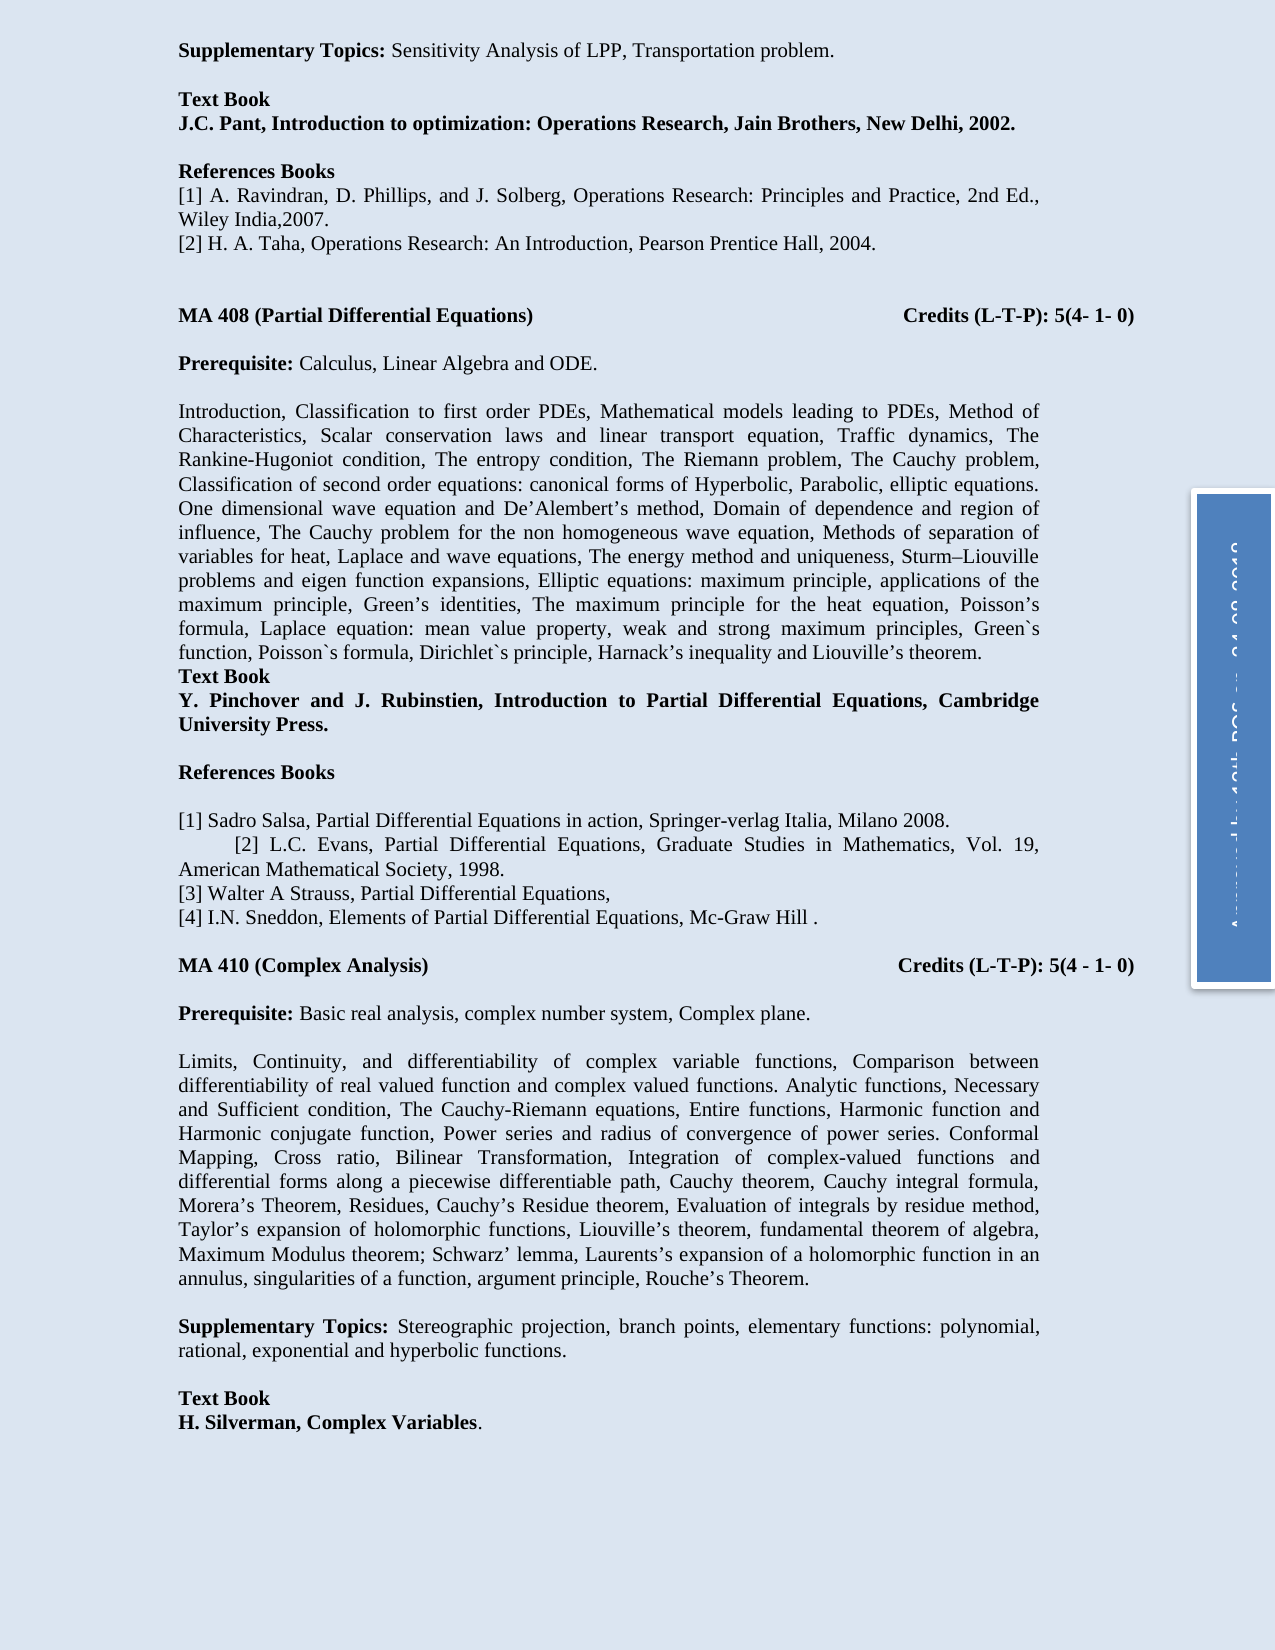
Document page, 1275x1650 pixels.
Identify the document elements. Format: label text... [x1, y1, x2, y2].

text [1] Sadro Salsa, Partial Differential Equations in action, Springer-verlag Italia, Milano 2008. [178, 808, 1041, 832]
text H. Silverman, Complex Variables. [178, 1410, 1041, 1434]
text [3] Walter A Strauss, Partial Differential Equations, [178, 881, 1041, 904]
text J.C. Pant, Introduction to optimization: Operations Research, Jain Brothers, New Delhi, 2002. [178, 111, 1041, 134]
text Y. Pinchover and J. Rubinstien, Introduction to Partial Differential Equations, Cambridge University Press. [178, 688, 1041, 736]
text Text Book [178, 86, 1041, 111]
text MA 410 (Complex Analysis) Credits (L-T-P): 5(4 - 1- 0) [178, 953, 1041, 977]
text References Books [178, 159, 1041, 183]
text [1] A. Ravindran, D. Phillips, and J. Solberg, Operations Research: Principles and Practice, 2nd Ed., Wiley India,2007. [178, 183, 1041, 231]
text Text Book [178, 664, 1041, 688]
text Text Book [178, 1386, 1041, 1410]
text [2] L.C. Evans, Partial Differential Equations, Graduate Studies in Mathematics, Vol. 19, American Mathematical Society, 1998. [131, 832, 1041, 881]
text MA 408 (Partial Differential Equations) Credits (L-T-P): 5(4- 1- 0) [178, 303, 1041, 327]
text [2] H. A. Taha, Operations Research: An Introduction, Pearson Prentice Hall, 2004. [178, 231, 1041, 255]
text References Books [178, 760, 1041, 784]
text [4] I.N. Sneddon, Elements of Partial Differential Equations, Mc-Graw Hill . [178, 904, 1041, 929]
text Prerequisite: Calculus, Linear Algebra and ODE. [178, 351, 1041, 375]
text Supplementary Topics: Sensitivity Analysis of LPP, Transportation problem. [178, 38, 1041, 62]
text Prerequisite: Basic real analysis, complex number system, Complex plane. [178, 1001, 1041, 1025]
text Supplementary Topics: Stereographic projection, branch points, elementary functions: polynomial, rational, exponential and hyperbolic functions. [178, 1314, 1041, 1362]
text Limits, Continuity, and differentiability of complex variable functions, Comparison between differentiability of real valued function and complex valued functions. Analytic functions, Necessary and Sufficient condition, The Cauchy-Riemann equations, Entire functions, Harmonic function and Harmonic conjugate function, Power series and radius of convergence of power series. Conformal Mapping, Cross ratio, Bilinear Transformation, Integration of complex-valued functions and differential forms along a piecewise differentiable path, Cauchy theorem, Cauchy integral formula, Morera’s Theorem, Residues, Cauchy’s Residue theorem, Evaluation of integrals by residue method, Taylor’s expansion of holomorphic functions, Liouville’s theorem, fundamental theorem of algebra, Maximum Modulus theorem; Schwarz’ lemma, Laurents’s expansion of a holomorphic function in an annulus, singularities of a function, argument principle, Rouche’s Theorem. [178, 1049, 1041, 1289]
text Introduction, Classification to first order PDEs, Mathematical models leading to PDEs, Method of Characteristics, Scalar conservation laws and linear transport equation, Traffic dynamics, The Rankine-Hugoniot condition, The entropy condition, The Riemann problem, The Cauchy problem, Classification of second order equations: canonical forms of Hyperbolic, Parabolic, elliptic equations. One dimensional wave equation and De’Alembert’s method, Domain of dependence and region of influence, The Cauchy problem for the non homogeneous wave equation, Methods of separation of variables for heat, Laplace and wave equations, The energy method and uniqueness, Sturm–Liouville problems and eigen function expansions, Elliptic equations: maximum principle, applications of the maximum principle, Green’s identities, The maximum principle for the heat equation, Poisson’s formula, Laplace equation: mean value property, weak and strong maximum principles, Green`s function, Poisson`s formula, Dirichlet`s principle, Harnack’s inequality and Liouville’s theorem. [178, 399, 1041, 664]
